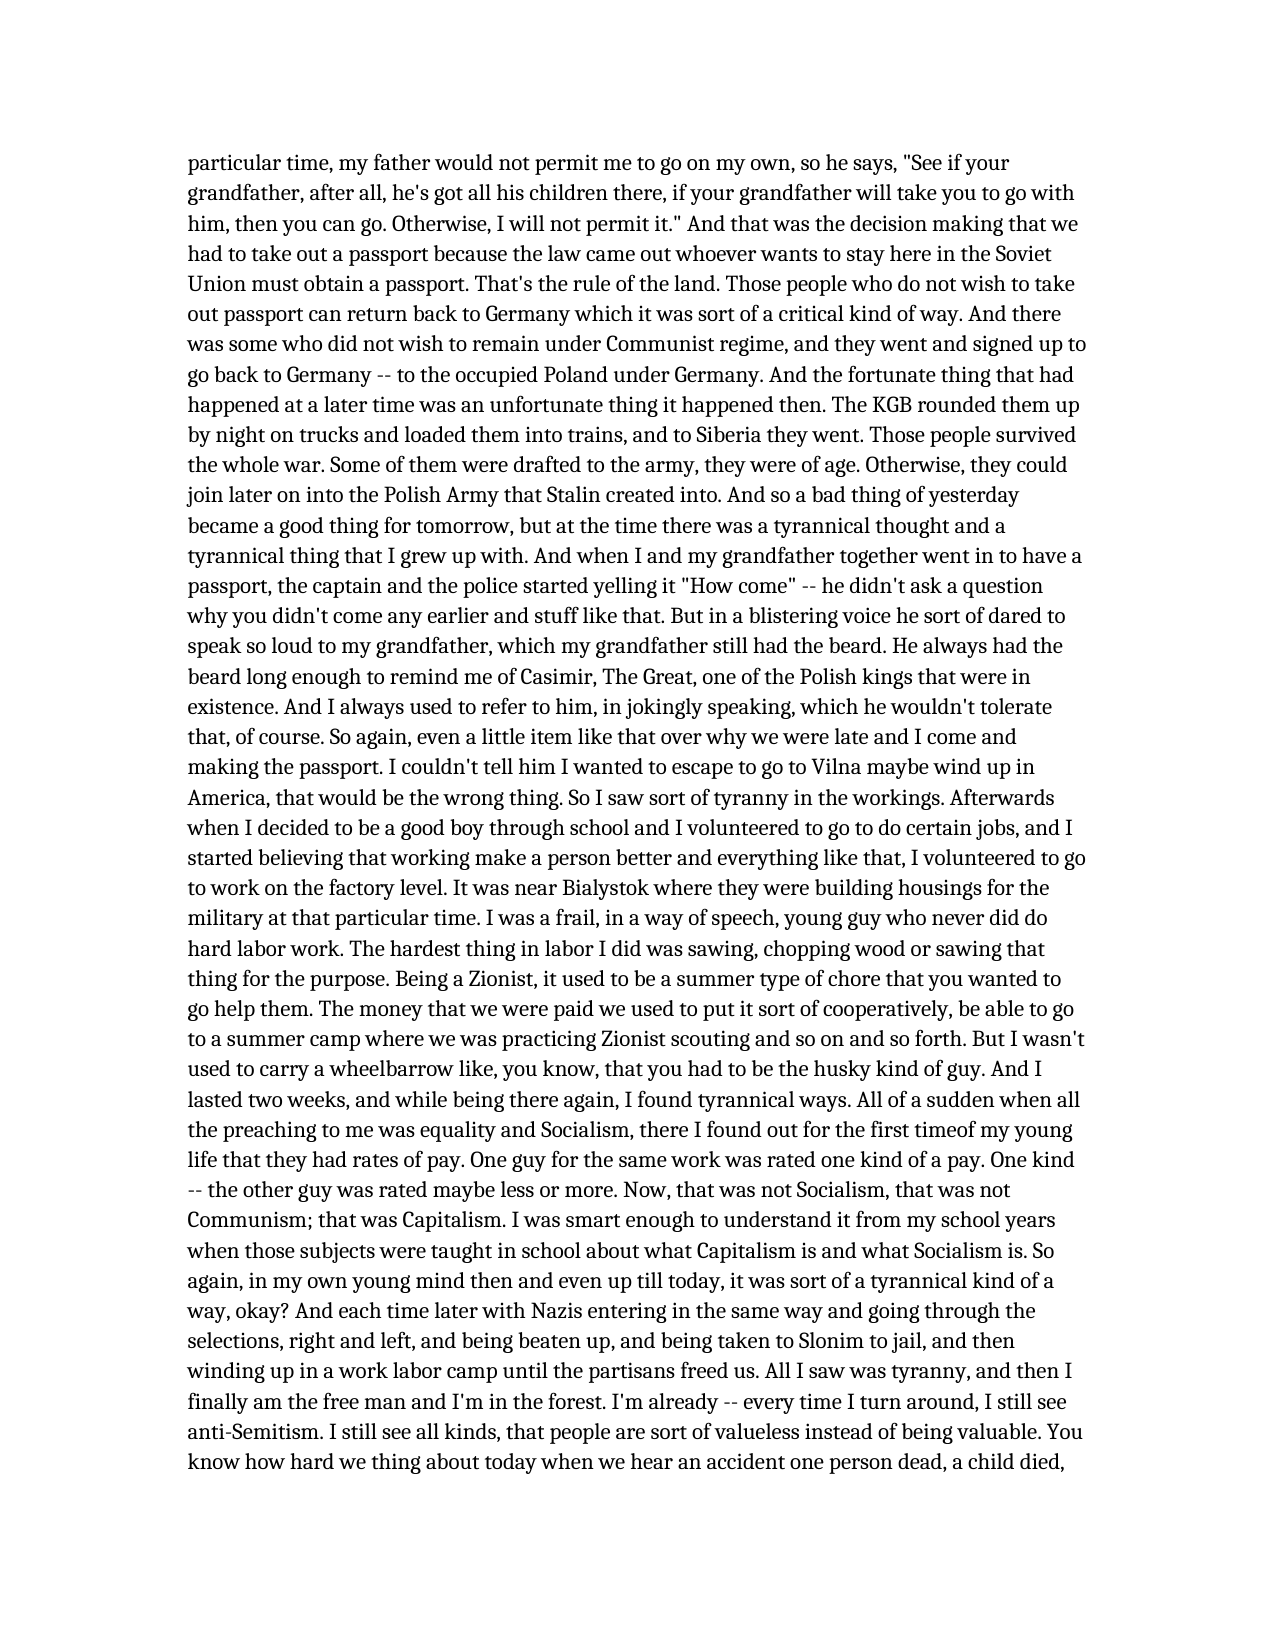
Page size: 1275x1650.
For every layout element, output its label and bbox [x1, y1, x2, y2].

text [187, 150, 1087, 1475]
